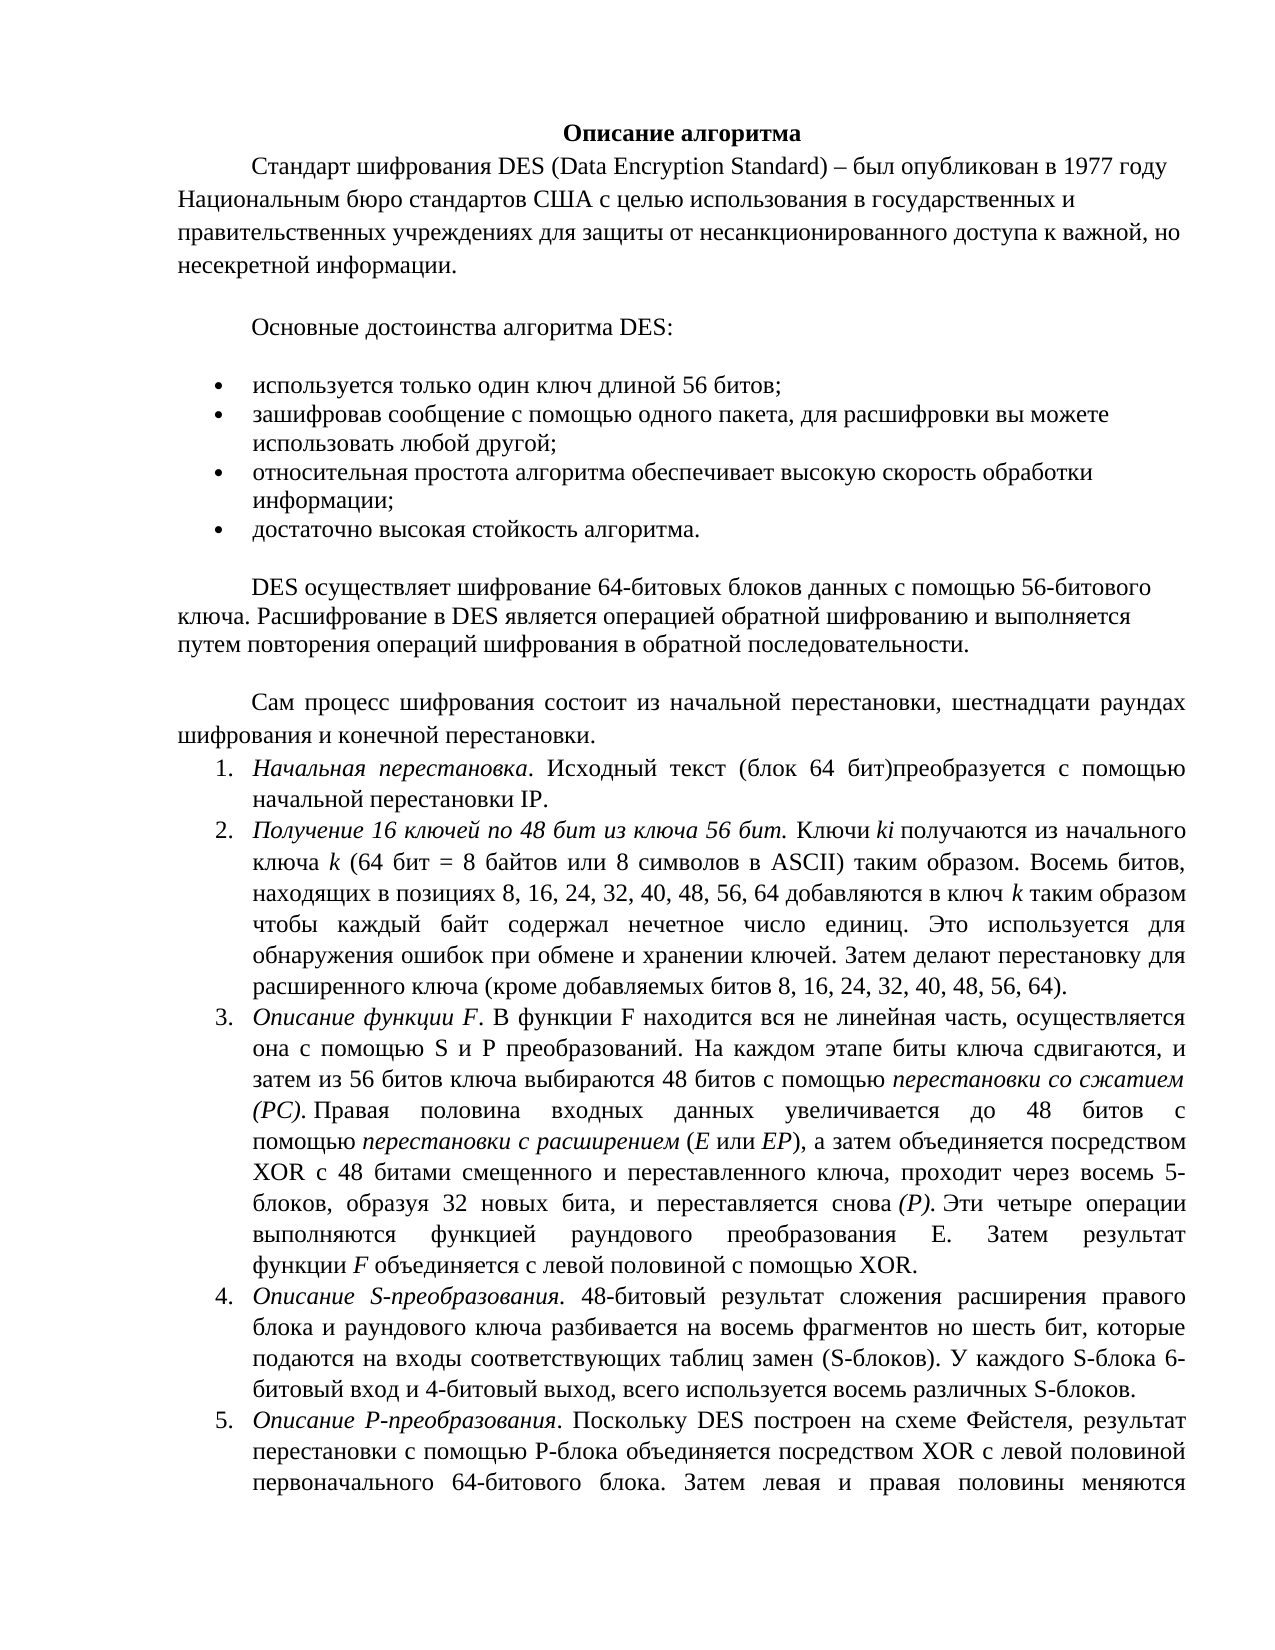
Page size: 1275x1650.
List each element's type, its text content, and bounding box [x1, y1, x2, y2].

list Описание S-преобразования. 48-битовый результат сложения расширения правого блока и раундового ключа разбивается на восемь фрагментов но шесть бит, которые подаются на входы соответствующих таблиц замен (S-блоков). У каждого S-блока 6-битовый вход и 4-битовый выход, всего используется восемь различных S-блоков. [215, 1281, 1186, 1403]
text Сам процесс шифрования состоит из начальной перестановки, шестнадцати раундах шифрования и конечной перестановки. [177, 687, 1186, 749]
list используется только один ключ длиной 56 битов; [215, 370, 1186, 399]
subtitle Описание алгоритма [177, 118, 1186, 147]
text Стандарт шифрования DES (Data Encryption Standard) – был опубликован в 1977 году Национальным бюро стандартов США с целью использования в государственных и правительственных учреждениях для защиты от несанкционированного доступа к важной, но несекретной информации. [177, 151, 1186, 279]
list Получение 16 ключей по 48 бит из ключа 56 бит. Ключи ki{\displaystyle k_{i}} получаются из начального ключа k (64 бит = 8 байтов или 8 символов в ASCII) таким образом. Восемь битов, находящих в позициях 8, 16, 24, 32, 40, 48, 56, 64 добавляются в ключ k таким образом чтобы каждый байт содержал нечетное число единиц. Это используется для обнаружения ошибок при обмене и хранении ключей. Затем делают перестановку для расширенного ключа (кроме добавляемых битов 8, 16, 24, 32, 40, 48, 56, 64). [215, 816, 1186, 999]
list Начальная перестановка. Исходный текст (блок 64 бит)преобразуется c помощью начальной перестановки IP. [215, 753, 1186, 813]
text Основные достоинства алгоритма DES: [177, 312, 1186, 341]
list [215, 1405, 1186, 1496]
list достаточно высокая стойкость алгоритма. [215, 514, 1186, 543]
list относительная простота алгоритма обеспечивает высокую скорость обработки информации; [215, 457, 1186, 514]
list Описание функции F. В функции F находится вся не линейная часть, осуществляется она с помощью S и P преобразований. На каждом этапе биты ключа сдвигаются, и затем из 56 битов ключа выбираются 48 битов с помощью перестановки со сжатием (PC). Правая половина входных данных увеличивается до 48 битов с помощью перестановки с расширением (Е или ЕР), а затем объединяется посредством XOR с 48 битами смещенного и переставленного ключа, проходит через восемь 5-блоков, образуя 32 новых бита, и переставляется снова (Р). Эти четыре операции выполняются функцией раундового преобразования Е. Затем результат функции F объединяется с левой половиной с помощью XOR. [215, 1002, 1186, 1279]
list зашифровав сообщение с помощью одного пакета, для расшифровки вы можете использовать любой другой; [215, 399, 1186, 457]
text DES осуществляет шифрование 64-битовых блоков данных с помощью 56-битового ключа. Расшифрование в DES является операцией обратной шифрованию и выполняется путем повторения операций шифрования в обратной последовательности. [177, 572, 1186, 658]
